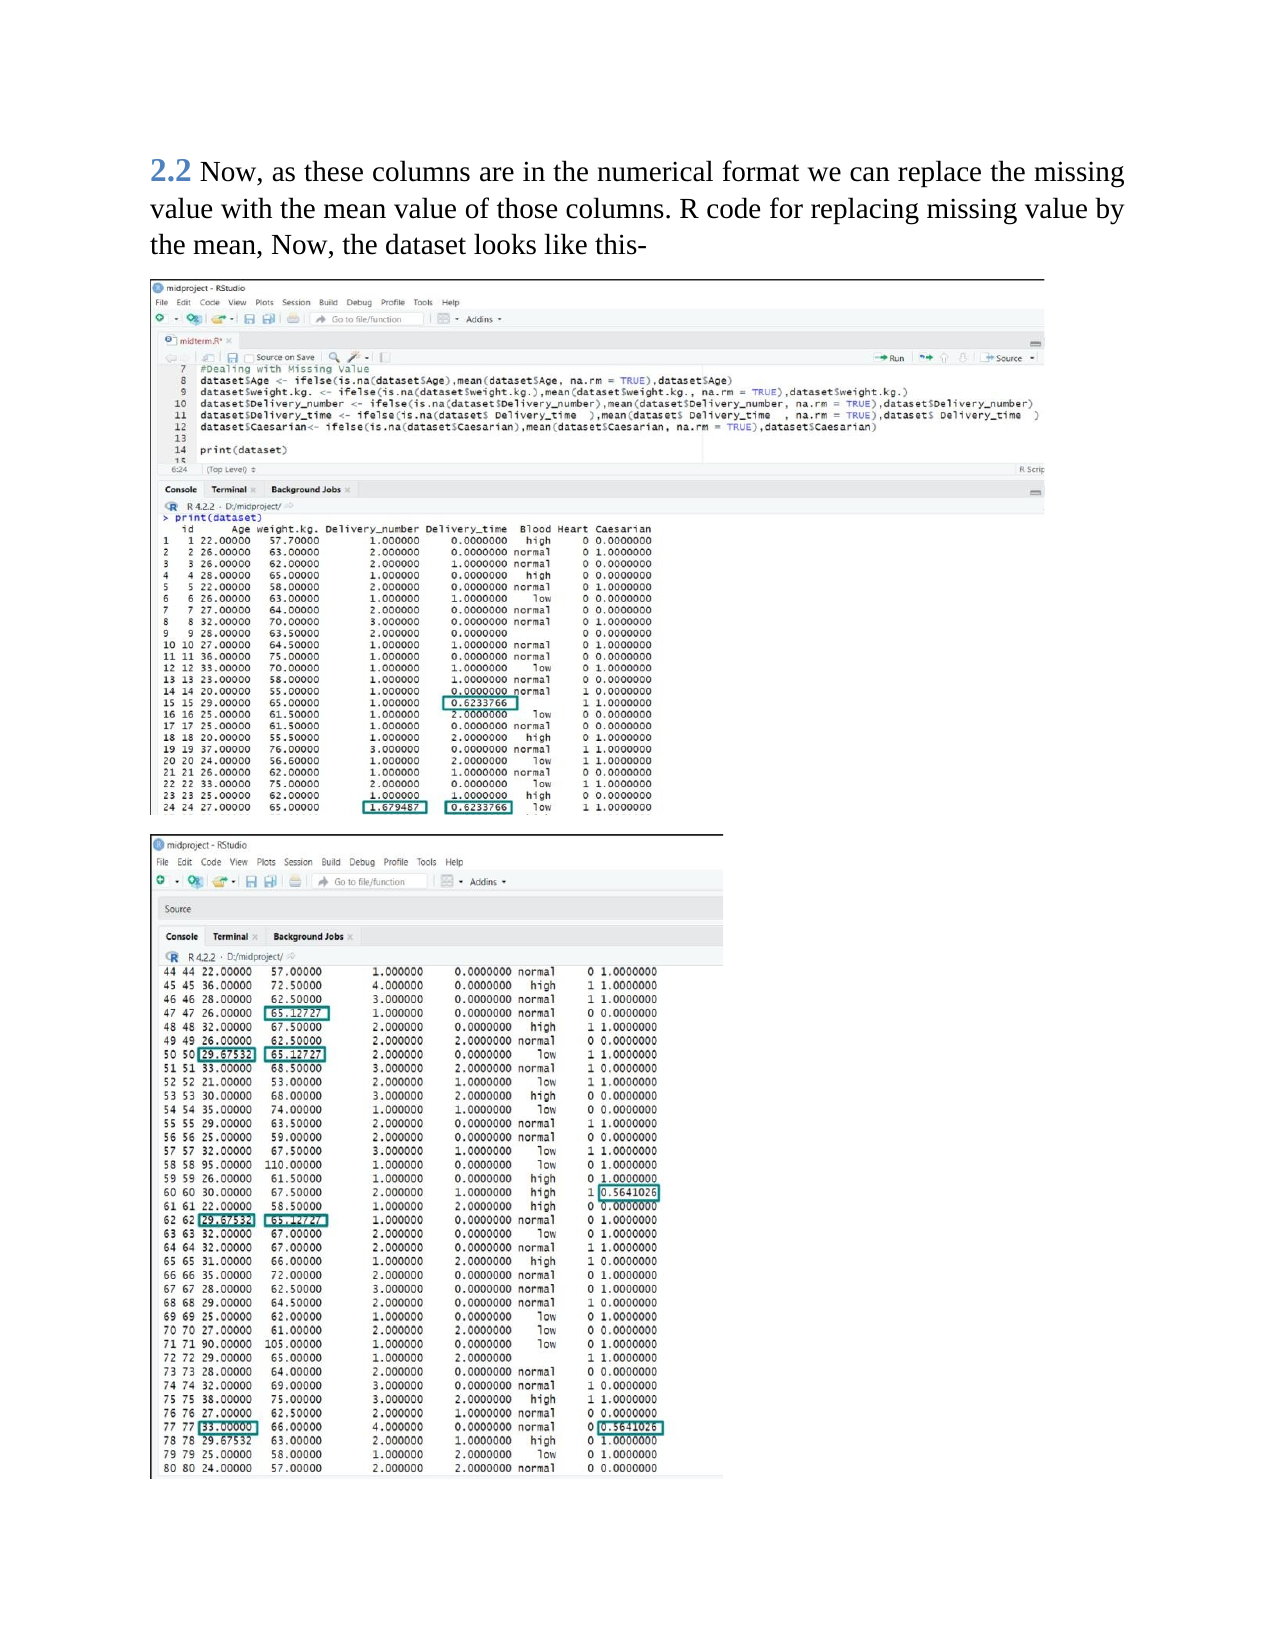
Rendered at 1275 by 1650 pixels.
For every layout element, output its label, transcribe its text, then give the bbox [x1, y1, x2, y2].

picture [150, 279, 1045, 815]
list Now, as these columns are in the numerical format we can replace the missing value with the mean value of those columns. R code for replacing missing value by the mean, Now, the dataset looks like this- [150, 150, 1126, 261]
picture [150, 834, 724, 1479]
